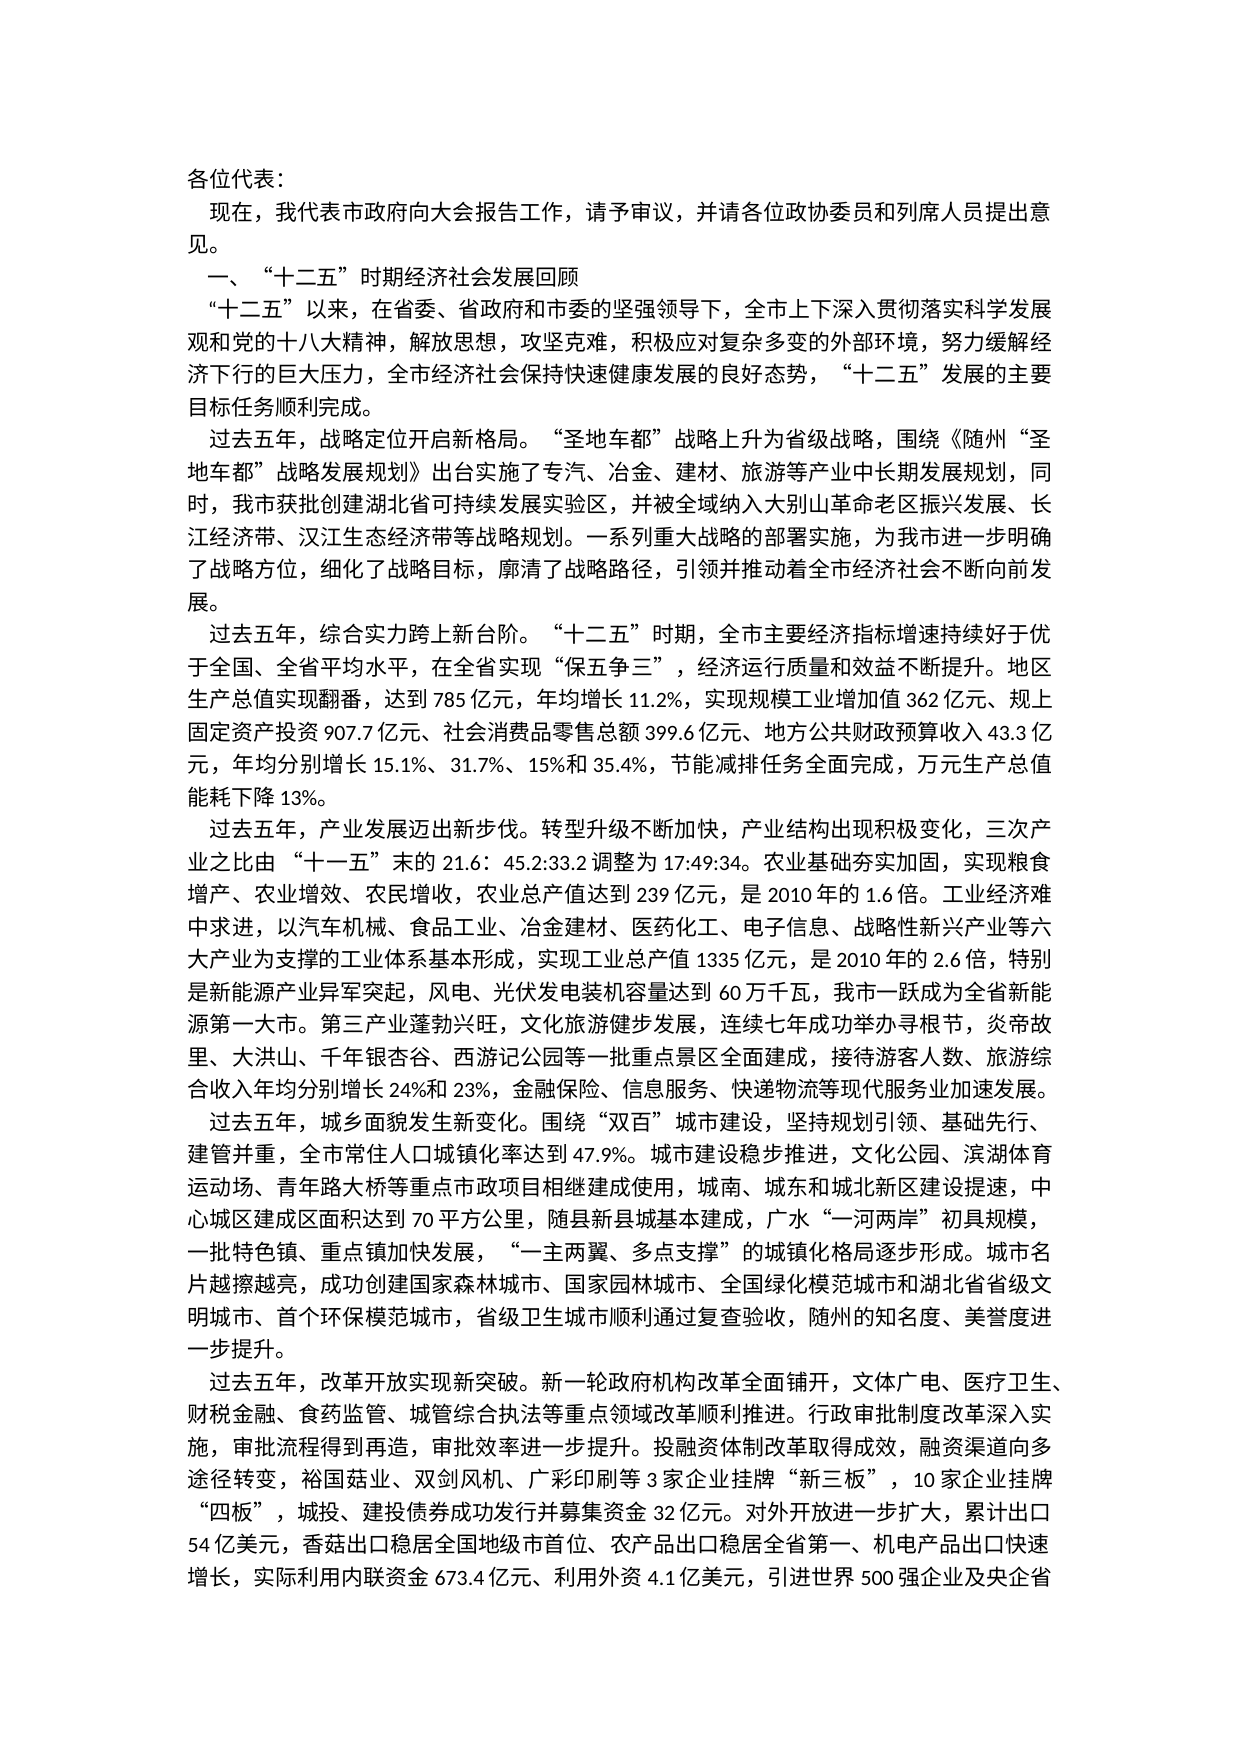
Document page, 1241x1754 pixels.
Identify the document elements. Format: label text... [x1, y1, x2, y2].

text 现在，我代表市政府向大会报告工作，请予审议，并请各位政协委员和列席人员提出意见。 [187, 194, 1053, 259]
text 过去五年，城乡面貌发生新变化。围绕“双百”城市建设，坚持规划引领、基础先行、建管并重，全市常住人口城镇化率达到47.9%。城市建设稳步推进，文化公园、滨湖体育运动场、青年路大桥等重点市政项目相继建成使用，城南、城东和城北新区建设提速，中心城区建成区面积达到70平方公里，随县新县城基本建成，广水“一河两岸”初具规模，一批特色镇、重点镇加快发展，“一主两翼、多点支撑”的城镇化格局逐步形成。城市名片越擦越亮，成功创建国家森林城市、国家园林城市、全国绿化模范城市和湖北省省级文明城市、首个环保模范城市，省级卫生城市顺利通过复查验收，随州的知名度、美誉度进一步提升。 [187, 1104, 1053, 1364]
text 过去五年，战略定位开启新格局。“圣地车都”战略上升为省级战略，围绕《随州“圣地车都”战略发展规划》出台实施了专汽、冶金、建材、旅游等产业中长期发展规划，同时，我市获批创建湖北省可持续发展实验区，并被全域纳入大别山革命老区振兴发展、长江经济带、汉江生态经济带等战略规划。一系列重大战略的部署实施，为我市进一步明确了战略方位，细化了战略目标，廓清了战略路径，引领并推动着全市经济社会不断向前发展。 [187, 422, 1053, 617]
text 一、“十二五”时期经济社会发展回顾 [187, 259, 1053, 292]
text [187, 1364, 1053, 1592]
text “十二五”以来，在省委、省政府和市委的坚强领导下，全市上下深入贯彻落实科学发展观和党的十八大精神，解放思想，攻坚克难，积极应对复杂多变的外部环境，努力缓解经济下行的巨大压力，全市经济社会保持快速健康发展的良好态势，“十二五”发展的主要目标任务顺利完成。 [187, 292, 1053, 422]
text 各位代表： [187, 162, 1053, 194]
text 过去五年，综合实力跨上新台阶。“十二五”时期，全市主要经济指标增速持续好于优于全国、全省平均水平，在全省实现“保五争三”，经济运行质量和效益不断提升。地区生产总值实现翻番，达到785亿元，年均增长11.2%，实现规模工业增加值362亿元、规上固定资产投资907.7亿元、社会消费品零售总额399.6亿元、地方公共财政预算收入43.3亿元，年均分别增长15.1%、31.7%、15%和35.4%，节能减排任务全面完成，万元生产总值能耗下降13%。 [187, 617, 1053, 812]
text 过去五年，产业发展迈出新步伐。转型升级不断加快，产业结构出现积极变化，三次产业之比由 “十一五”末的21.6：45.2:33.2调整为17:49:34。农业基础夯实加固，实现粮食增产、农业增效、农民增收，农业总产值达到239亿元，是2010年的1.6倍。工业经济难中求进，以汽车机械、食品工业、冶金建材、医药化工、电子信息、战略性新兴产业等六大产业为支撑的工业体系基本形成，实现工业总产值1335亿元，是2010年的2.6倍，特别是新能源产业异军突起，风电、光伏发电装机容量达到60万千瓦，我市一跃成为全省新能源第一大市。第三产业蓬勃兴旺，文化旅游健步发展，连续七年成功举办寻根节，炎帝故里、大洪山、千年银杏谷、西游记公园等一批重点景区全面建成，接待游客人数、旅游综合收入年均分别增长24%和23%，金融保险、信息服务、快递物流等现代服务业加速发展。 [187, 812, 1053, 1104]
